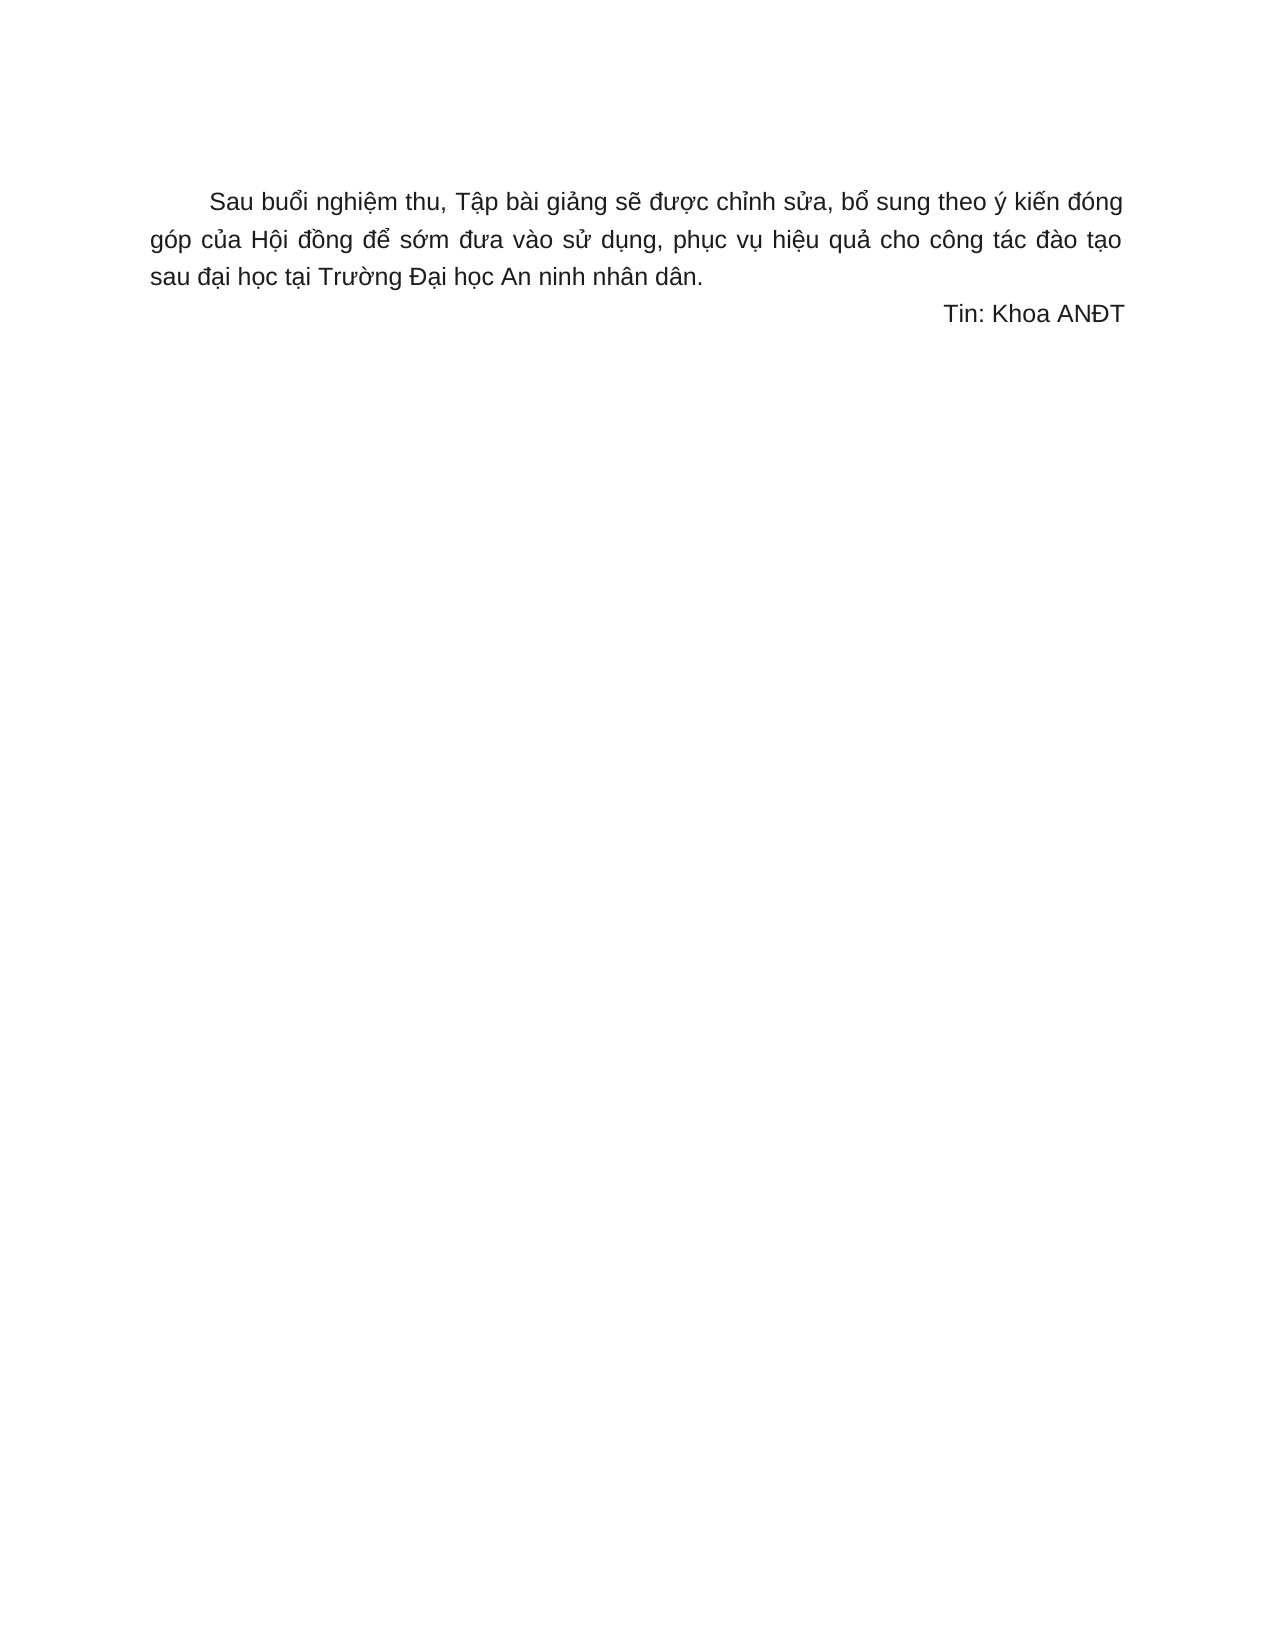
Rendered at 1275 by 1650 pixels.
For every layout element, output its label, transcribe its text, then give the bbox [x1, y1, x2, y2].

text Sau buổi nghiệm thu, Tập bài giảng sẽ được chỉnh sửa, bổ sung theo ý kiến đóng góp của Hội đồng để sớm đưa vào sử dụng, phục vụ hiệu quả cho công tác đào tạo sau đại học tại Trường Đại học An ninh nhân dân. [150, 187, 1125, 291]
text Tin: Khoa ANĐT [150, 299, 1125, 328]
